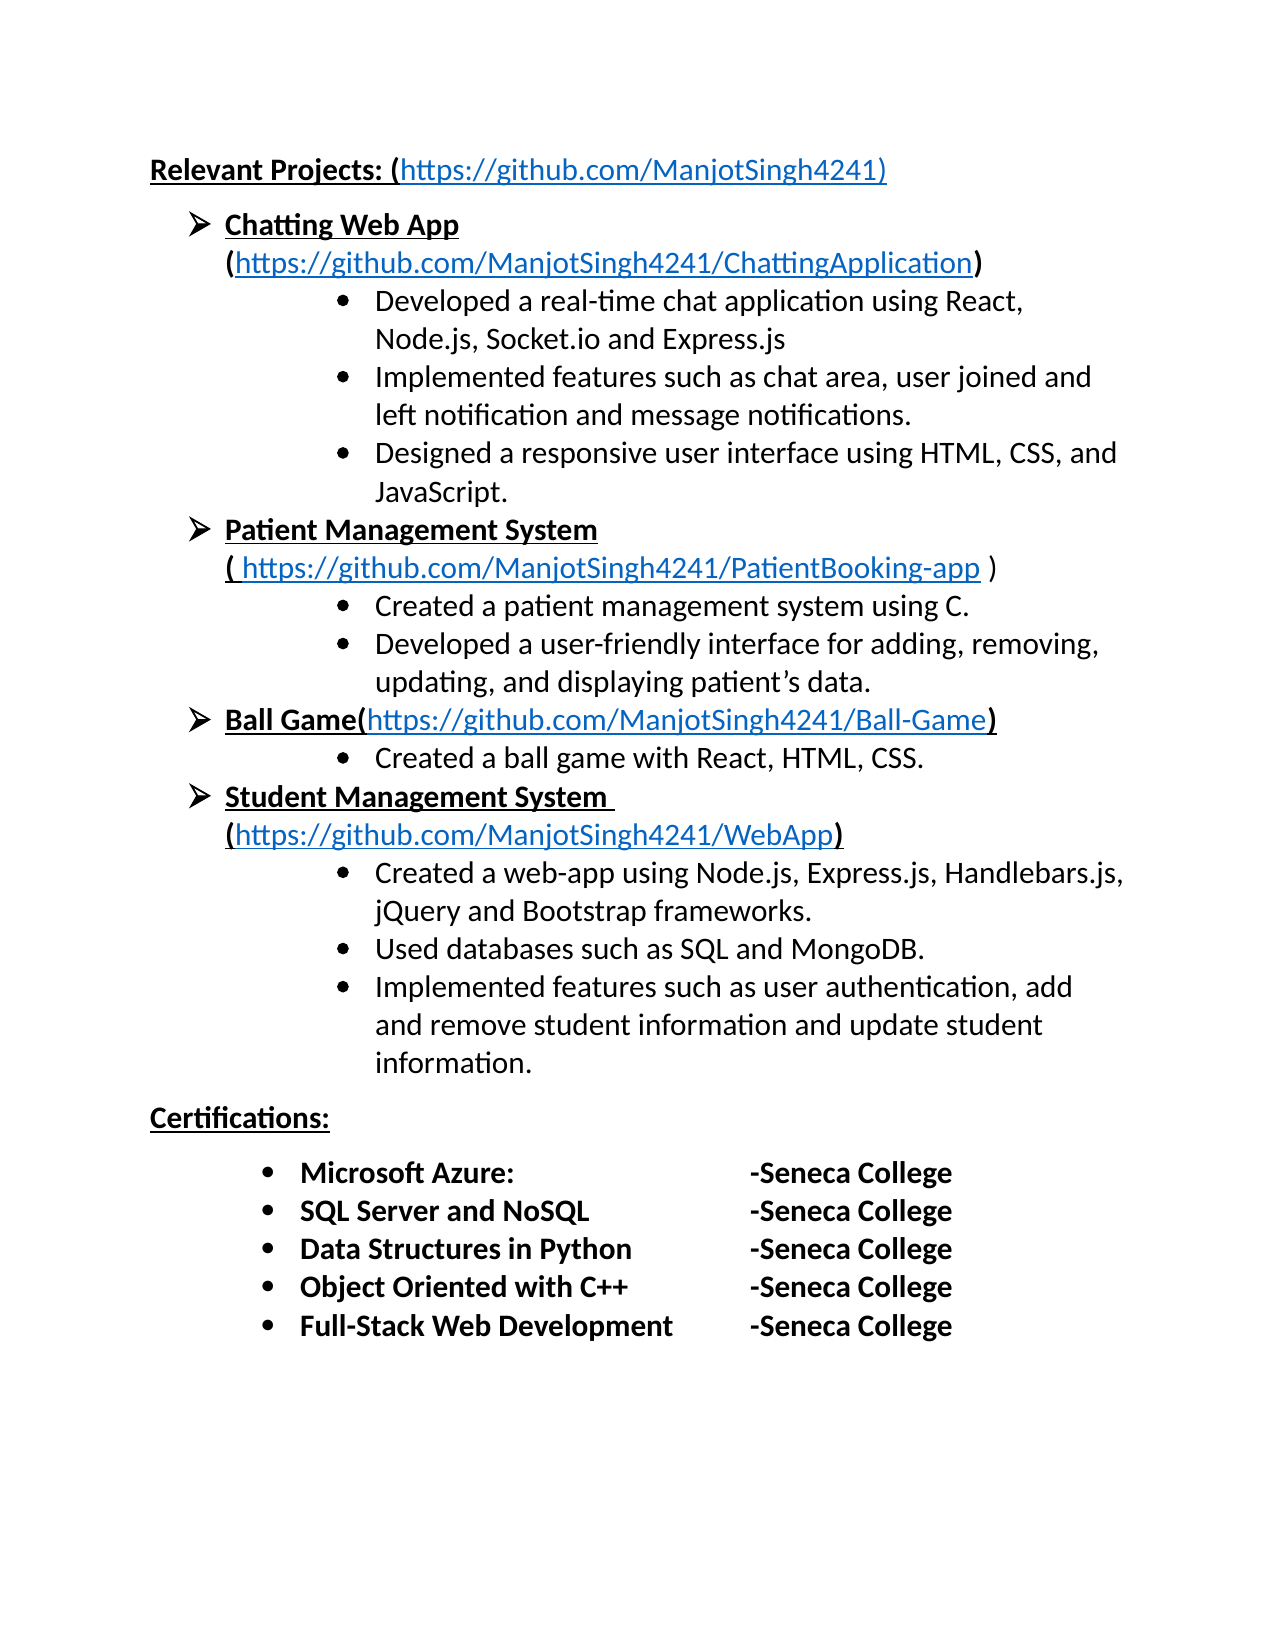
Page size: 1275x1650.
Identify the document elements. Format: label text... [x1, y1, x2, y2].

list Implemented features such as user authentication, add and remove student information and update student information. [337, 967, 1125, 1082]
text Certifications: [150, 1098, 1125, 1136]
list Created a web-app using Node.js, Express.js, Handlebars.js, jQuery and Bootstrap frameworks. [337, 853, 1125, 929]
list Implemented features such as chat area, user joined and left notification and message notifications. [337, 357, 1125, 433]
list Developed a real-time chat application using React, Node.js, Socket.io and Express.js [337, 281, 1125, 357]
list Used databases such as SQL and MongoDB. [337, 929, 1125, 967]
list Created a patient management system using C. [337, 586, 1125, 624]
list Chatting Web App (https://github.com/ManjotSingh4241/ChattingApplication) [187, 205, 1125, 281]
list Student Management System (https://github.com/ManjotSingh4241/WebApp) [187, 777, 1125, 853]
list SQL Server and NoSQL -Seneca College [262, 1191, 1125, 1229]
list Microsoft Azure: -Seneca College [262, 1153, 1125, 1191]
list Full-Stack Web Development -Seneca College [262, 1306, 1125, 1344]
list Ball Game(https://github.com/ManjotSingh4241/Ball-Game) [187, 700, 1125, 738]
list Data Structures in Python -Seneca College [262, 1229, 1125, 1267]
text Relevant Projects: (https://github.com/ManjotSingh4241) [150, 150, 1125, 188]
list Designed a responsive user interface using HTML, CSS, and JavaScript. [337, 433, 1125, 510]
list Patient Management System [187, 510, 1125, 548]
list ( https://github.com/ManjotSingh4241/PatientBooking-app ) [225, 548, 1125, 586]
list Created a ball game with React, HTML, CSS. [337, 738, 1125, 777]
list Developed a user-friendly interface for adding, removing, updating, and displaying patient’s data. [337, 624, 1125, 700]
list Object Oriented with C++ -Seneca College [262, 1267, 1125, 1306]
